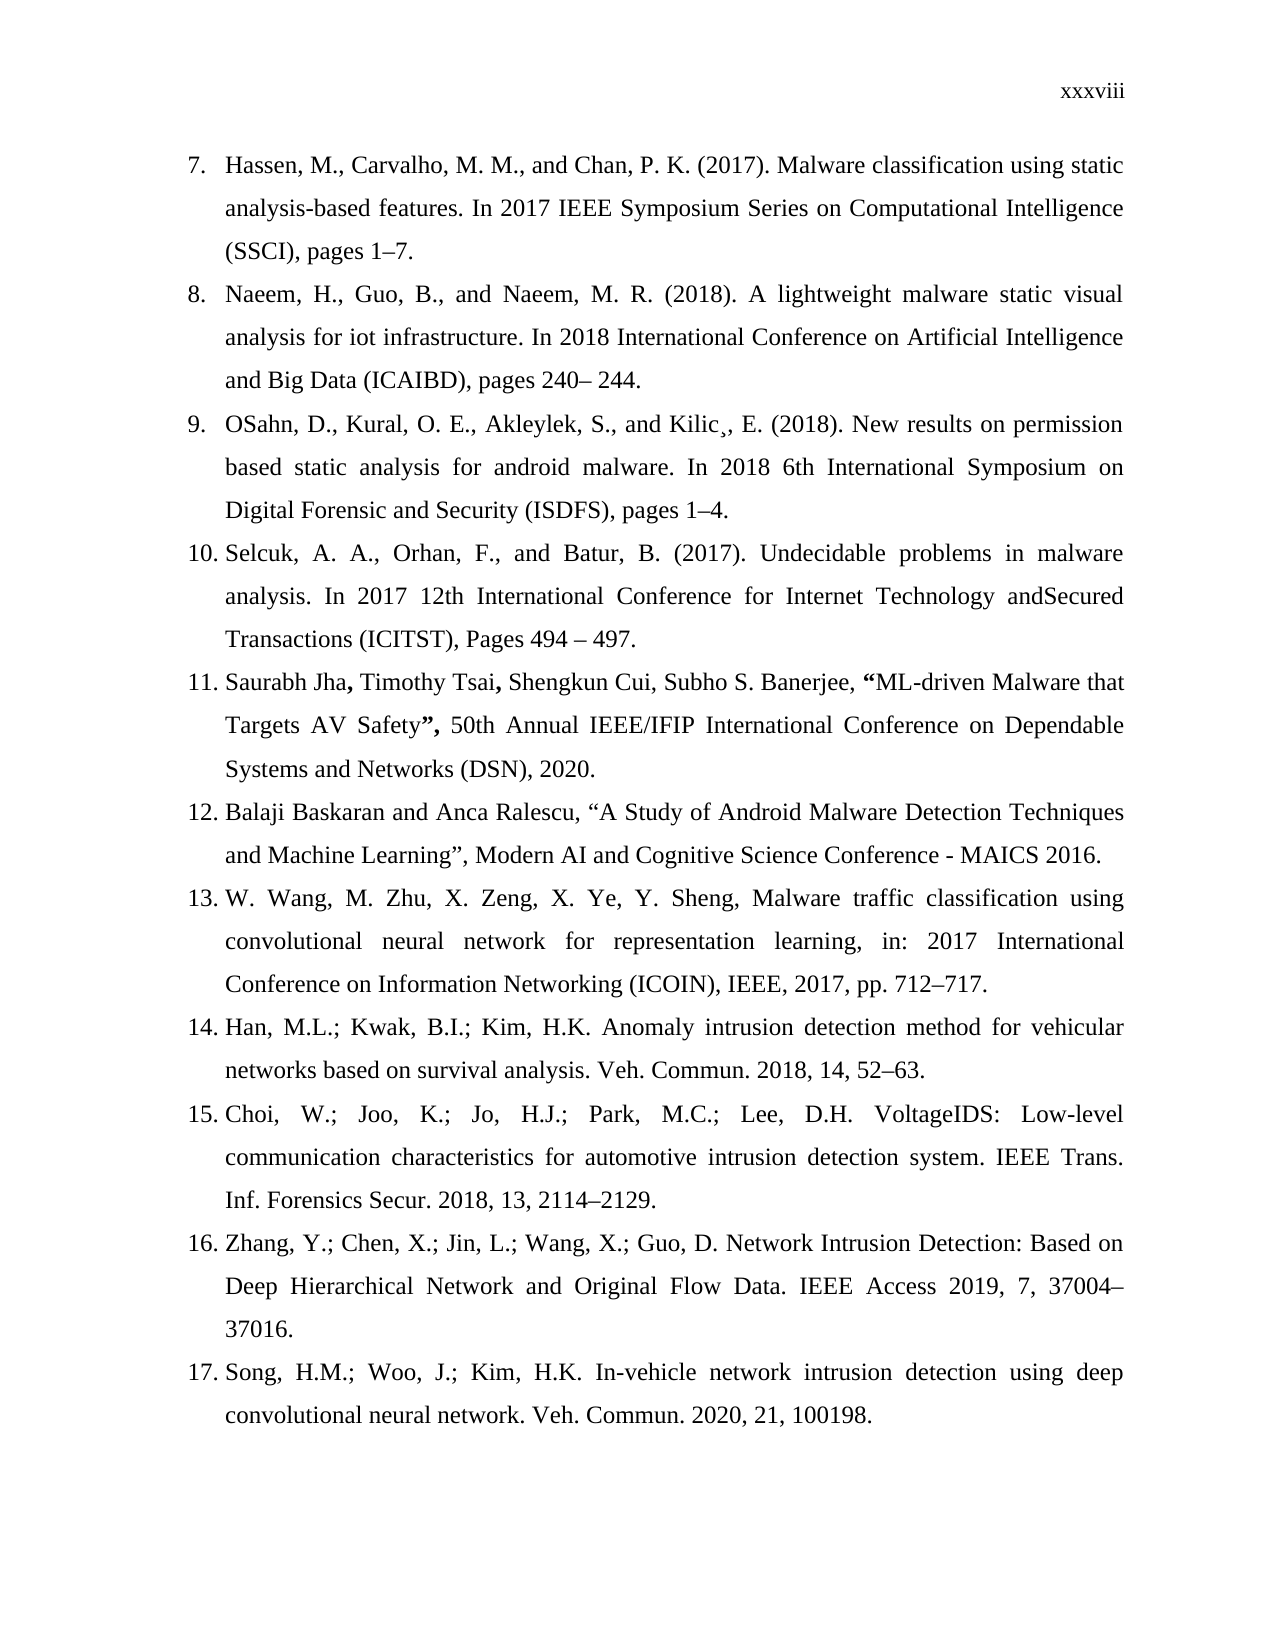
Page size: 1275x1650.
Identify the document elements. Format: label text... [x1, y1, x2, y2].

list Zhang, Y.; Chen, X.; Jin, L.; Wang, X.; Guo, D. Network Intrusion Detection: Based on Deep Hierarchical Network and Original Flow Data. IEEE Access 2019, 7, 37004–37016. [187, 1228, 1125, 1343]
list Selcuk, A. A., Orhan, F., and Batur, B. (2017). Undecidable problems in malware analysis. In 2017 12th International Conference for Internet Technology andSecured Transactions (ICITST), Pages 494 – 497. [187, 538, 1125, 653]
list Han, M.L.; Kwak, B.I.; Kim, H.K. Anomaly intrusion detection method for vehicular networks based on survival analysis. Veh. Commun. 2018, 14, 52–63. [187, 1012, 1125, 1084]
list OSahn, D., Kural, O. E., Akleylek, S., and Kilic¸, E. (2018). New results on permission based static analysis for android malware. In 2018 6th International Symposium on Digital Forensic and Security (ISDFS), pages 1–4. [187, 409, 1125, 524]
list Hassen, M., Carvalho, M. M., and Chan, P. K. (2017). Malware classification using static analysis-based features. In 2017 IEEE Symposium Series on Computational Intelligence (SSCI), pages 1–7. [187, 150, 1125, 265]
list Choi, W.; Joo, K.; Jo, H.J.; Park, M.C.; Lee, D.H. VoltageIDS: Low-level communication characteristics for automotive intrusion detection system. IEEE Trans. Inf. Forensics Secur. 2018, 13, 2114–2129. [187, 1099, 1125, 1214]
list Naeem, H., Guo, B., and Naeem, M. R. (2018). A lightweight malware static visual analysis for iot infrastructure. In 2018 International Conference on Artificial Intelligence and Big Data (ICAIBD), pages 240– 244. [187, 279, 1125, 394]
list W. Wang, M. Zhu, X. Zeng, X. Ye, Y. Sheng, Malware traffic classification using convolutional neural network for representation learning, in: 2017 International Conference on Information Networking (ICOIN), IEEE, 2017, pp. 712–717. [187, 883, 1125, 998]
list Balaji Baskaran and Anca Ralescu, “A Study of Android Malware Detection Techniques and Machine Learning”, Modern AI and Cognitive Science Conference - MAICS 2016. [187, 797, 1125, 869]
list Saurabh Jha, Timothy Tsai, Shengkun Cui, Subho S. Banerjee, “ML-driven Malware that Targets AV Safety”, 50th Annual IEEE/IFIP International Conference on Dependable Systems and Networks (DSN), 2020. [187, 667, 1125, 782]
list Song, H.M.; Woo, J.; Kim, H.K. In-vehicle network intrusion detection using deep convolutional neural network. Veh. Commun. 2020, 21, 100198. [187, 1357, 1125, 1429]
